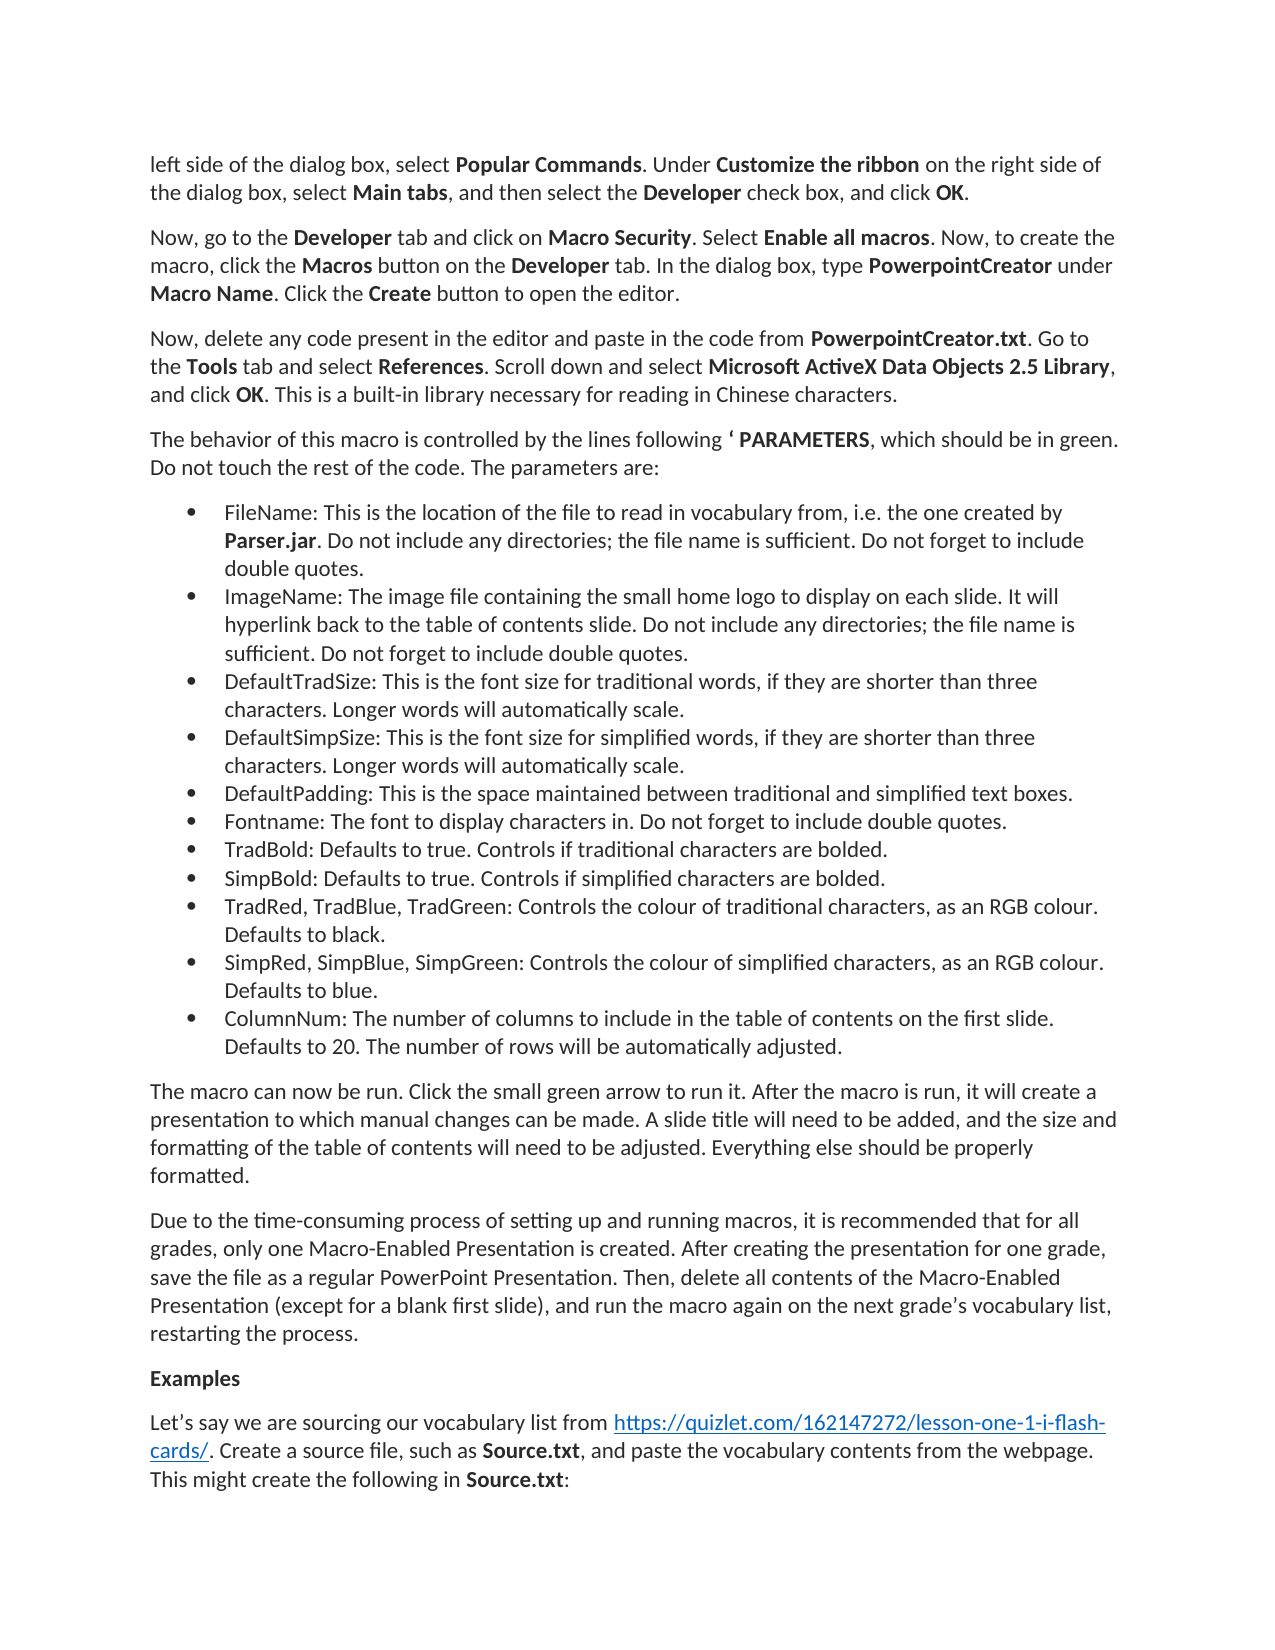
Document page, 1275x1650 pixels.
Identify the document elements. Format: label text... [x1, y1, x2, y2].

list DefaultTradSize: This is the font size for traditional words, if they are shorter than three characters. Longer words will automatically scale. [187, 667, 1125, 723]
list FileName: This is the location of the file to read in vocabulary from, i.e. the one created by Parser.jar. Do not include any directories; the file name is sufficient. Do not forget to include double quotes. [187, 498, 1125, 582]
list DefaultSimpSize: This is the font size for simplified words, if they are shorter than three characters. Longer words will automatically scale. [187, 723, 1125, 779]
list DefaultPadding: This is the space maintained between traditional and simplified text boxes. [187, 779, 1125, 807]
text Now, delete any code present in the editor and paste in the code from PowerpointCreator.txt. Go to the Tools tab and select References. Scroll down and select Microsoft ActiveX Data Objects 2.5 Library, and click OK. This is a built-in library necessary for reading in Chinese characters. [150, 324, 1125, 408]
text The behavior of this macro is controlled by the lines following ‘ PARAMETERS, which should be in green. Do not touch the rest of the code. The parameters are: [150, 425, 1125, 481]
list SimpRed, SimpBlue, SimpGreen: Controls the colour of simplified characters, as an RGB colour. Defaults to blue. [187, 948, 1125, 1004]
list SimpBold: Defaults to true. Controls if simplified characters are bolded. [187, 863, 1125, 892]
list ColumnNum: The number of columns to include in the table of contents on the first slide. Defaults to 20. The number of rows will be automatically adjusted. [187, 1004, 1125, 1060]
text Examples [150, 1363, 1125, 1392]
list TradRed, TradBlue, TradGreen: Controls the colour of traditional characters, as an RGB colour. Defaults to black. [187, 892, 1125, 948]
list Fontname: The font to display characters in. Do not forget to include double quotes. [187, 807, 1125, 835]
list ImageName: The image file containing the small home logo to display on each slide. It will hyperlink back to the table of contents slide. Do not include any directories; the file name is sufficient. Do not forget to include double quotes. [187, 582, 1125, 667]
list TradBold: Defaults to true. Controls if traditional characters are bolded. [187, 835, 1125, 863]
